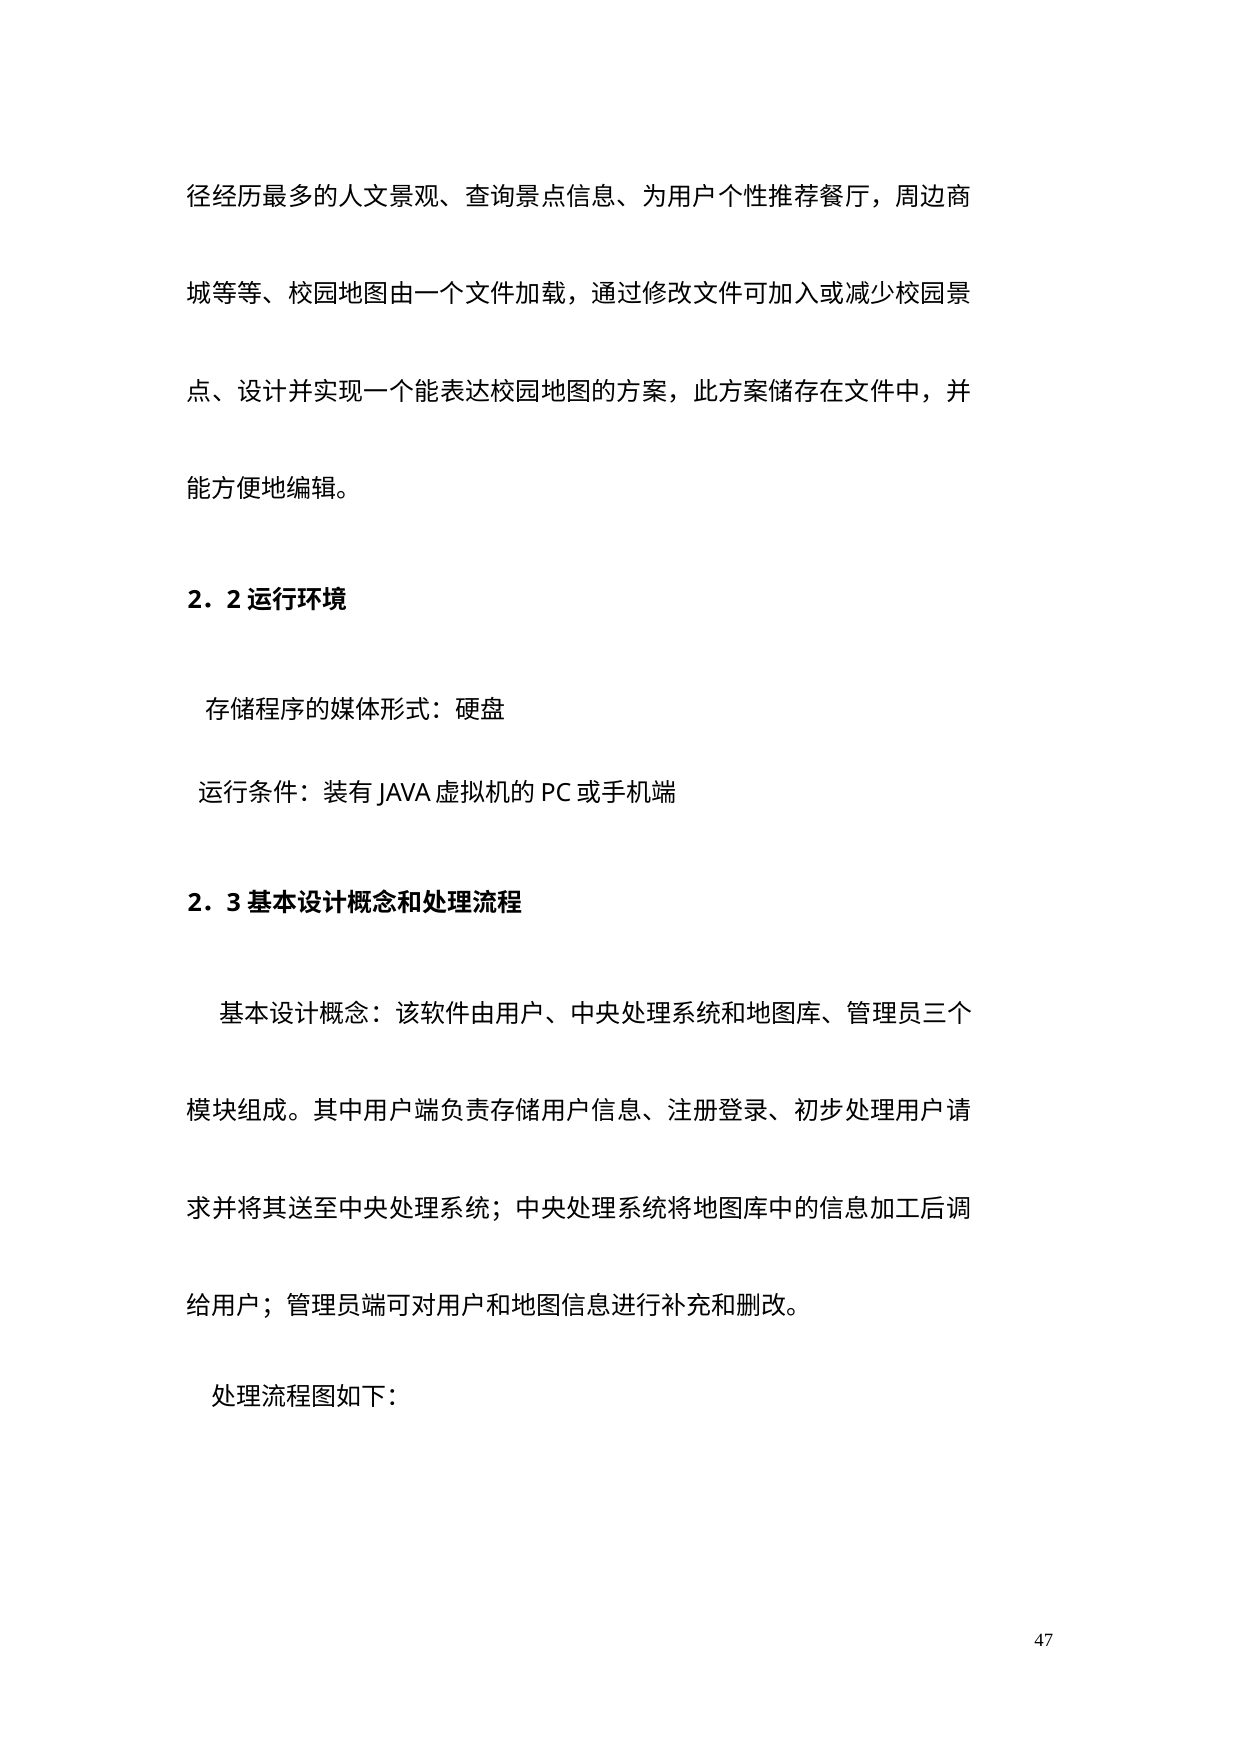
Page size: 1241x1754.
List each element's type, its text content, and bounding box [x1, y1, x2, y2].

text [186, 162, 974, 519]
text 处理流程图如下： [187, 1362, 974, 1427]
text 存储程序的媒体形式：硬盘 [186, 675, 974, 740]
text 基本设计概念：该软件由用户、中央处理系统和地图库、管理员三个模块组成。其中用户端负责存储用户信息、注册登录、初步处理用户请求并将其送至中央处理系统；中央处理系统将地图库中的信息加工后调给用户；管理员端可对用户和地图信息进行补充和删改。 [186, 979, 974, 1336]
text 运行条件：装有JAVA虚拟机的PC或手机端 [186, 758, 974, 823]
subtitle 2．3 基本设计概念和处理流程 [187, 868, 1053, 933]
subtitle 2．2 运行环境 [187, 565, 1053, 630]
